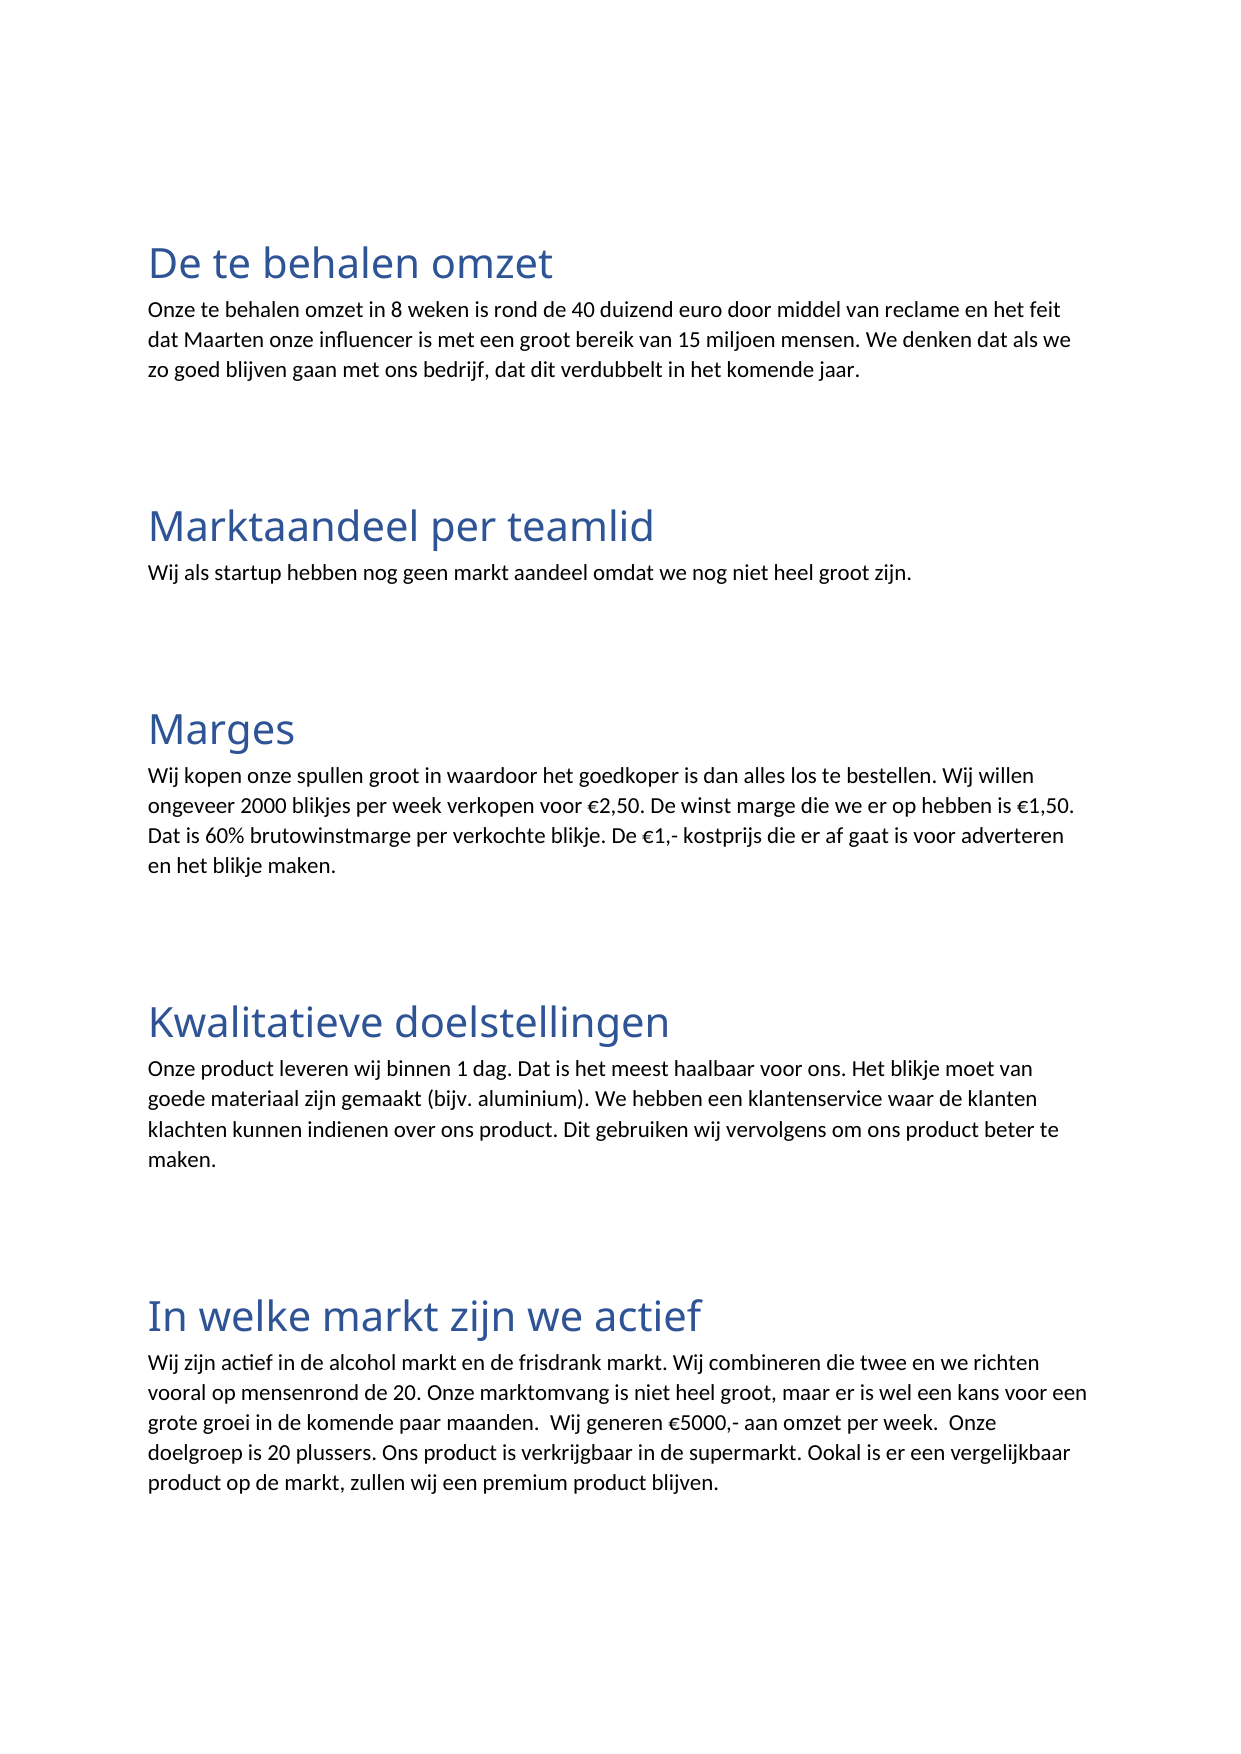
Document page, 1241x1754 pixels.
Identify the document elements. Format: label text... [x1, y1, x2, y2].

subtitle Marktaandeel per teamlid [148, 497, 1093, 554]
subtitle In welke markt zijn we actief [148, 1286, 1093, 1343]
text Onze product leveren wij binnen 1 dag. Dat is het meest haalbaar voor ons. Het blikje moet van goede materiaal zijn gemaakt (bijv. aluminium). We hebben een klantenservice waar de klanten klachten kunnen indienen over ons product. Dit gebruiken wij vervolgens om ons product beter te maken. [148, 1054, 1093, 1173]
text Wij zijn actief in de alcohol markt en de frisdrank markt. Wij combineren die twee en we richten vooral op mensenrond de 20. Onze marktomvang is niet heel groot, maar er is wel een kans voor een grote groei in de komende paar maanden. Wij generen €5000,- aan omzet per week. Onze doelgroep is 20 plussers. Ons product is verkrijgbaar in de supermarkt. Ookal is er een vergelijkbaar product op de markt, zullen wij een premium product blijven. [148, 1348, 1093, 1496]
text Wij als startup hebben nog geen markt aandeel omdat we nog niet heel groot zijn. [148, 558, 1093, 586]
subtitle De te behalen omzet [148, 234, 1093, 291]
text Wij kopen onze spullen groot in waardoor het goedkoper is dan alles los te bestellen. Wij willen ongeveer 2000 blikjes per week verkopen voor €2,50. De winst marge die we er op hebben is €1,50. Dat is 60% brutowinstmarge per verkochte blikje. De €1,- kostprijs die er af gaat is voor adverteren en het blikje maken. [148, 761, 1093, 879]
subtitle Marges [148, 700, 1093, 756]
subtitle Kwalitatieve doelstellingen [148, 993, 1093, 1050]
text Onze te behalen omzet in 8 weken is rond de 40 duizend euro door middel van reclame en het feit dat Maarten onze influencer is met een groot bereik van 15 miljoen mensen. We denken dat als we zo goed blijven gaan met ons bedrijf, dat dit verdubbelt in het komende jaar. [148, 295, 1093, 383]
